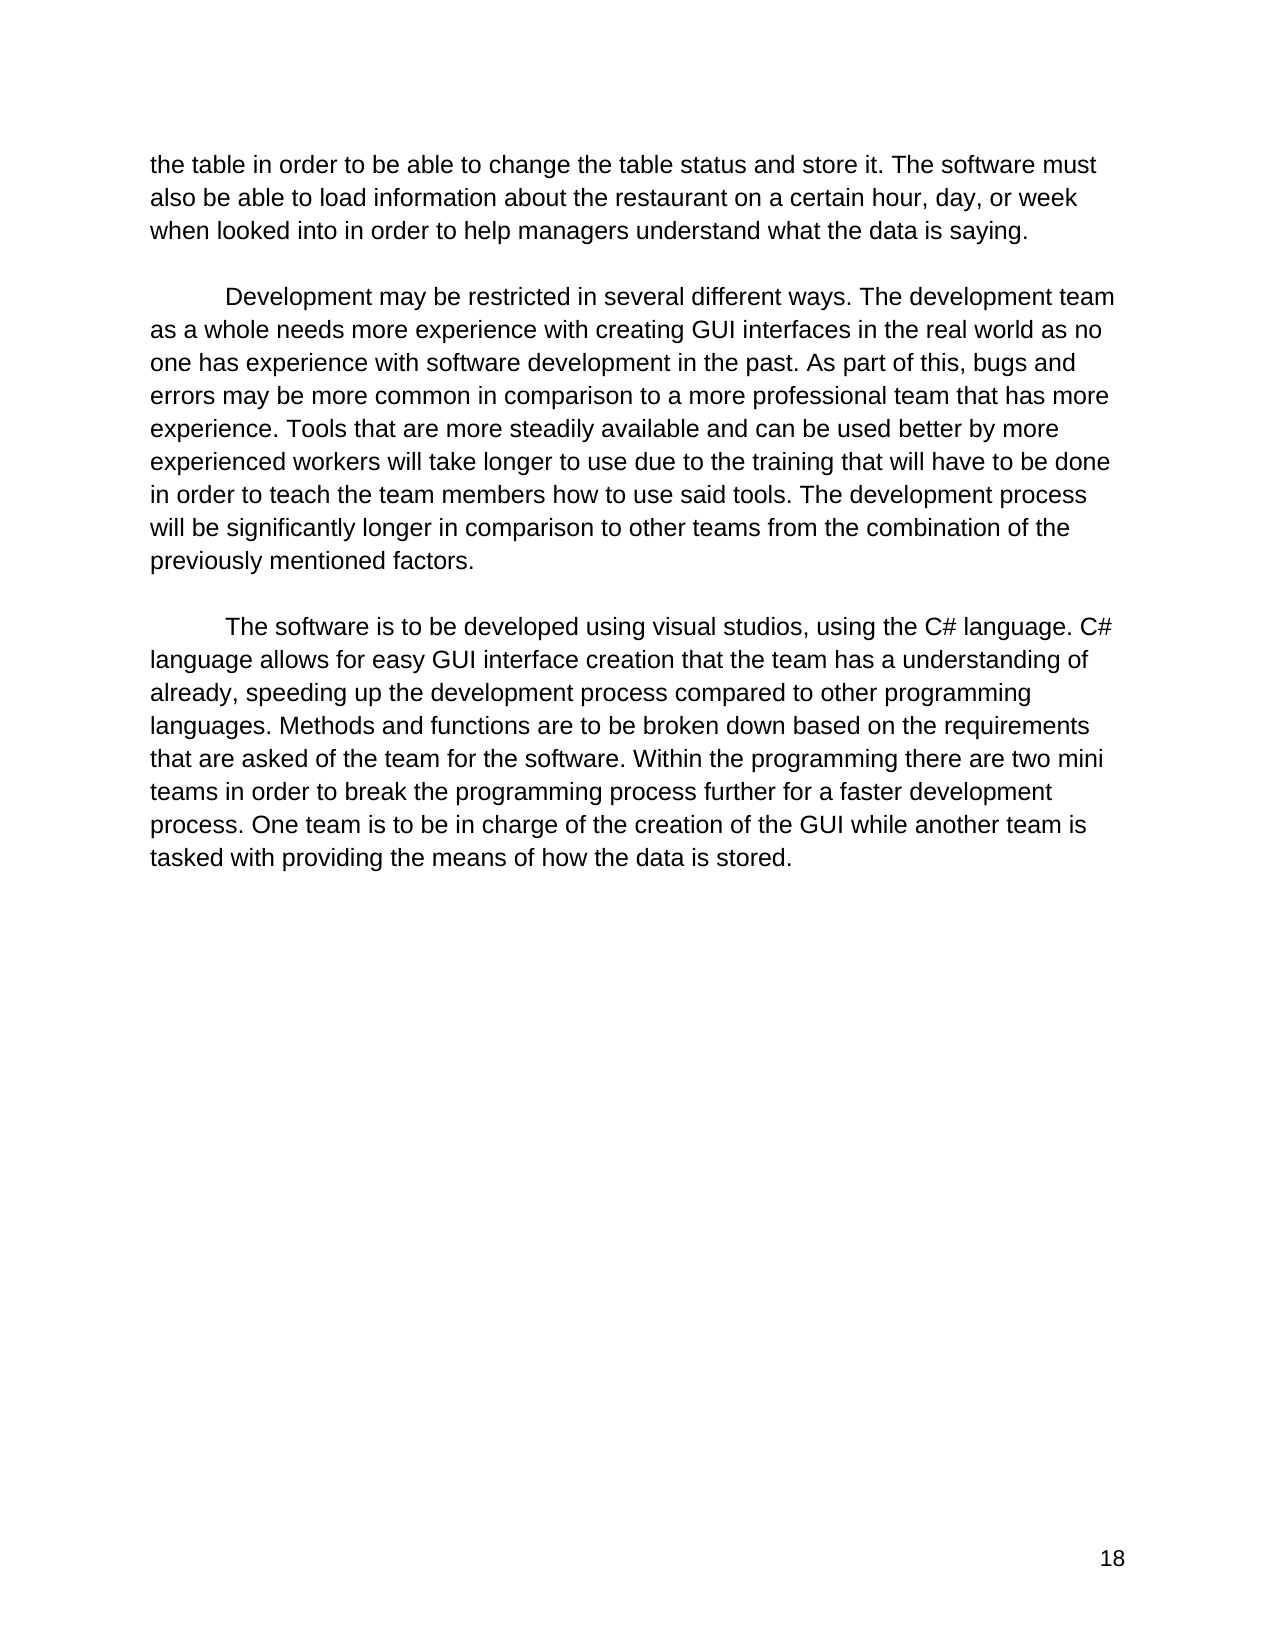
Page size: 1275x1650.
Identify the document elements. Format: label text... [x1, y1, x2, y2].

text Development may be restricted in several different ways. The development team as a whole needs more experience with creating GUI interfaces in the real world as no one has experience with software development in the past. As part of this, bugs and errors may be more common in comparison to a more professional team that has more experience. Tools that are more steadily available and can be used better by more experienced workers will take longer to use due to the training that will have to be done in order to teach the team members how to use said tools. The development process will be significantly longer in comparison to other teams from the combination of the previously mentioned factors. [150, 282, 1125, 575]
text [150, 150, 1125, 245]
text The software is to be developed using visual studios, using the C# language. C# language allows for easy GUI interface creation that the team has a understanding of already, speeding up the development process compared to other programming languages. Methods and functions are to be broken down based on the requirements that are asked of the team for the software. Within the programming there are two mini teams in order to break the programming process further for a faster development process. One team is to be in charge of the creation of the GUI while another team is tasked with providing the means of how the data is stored. [150, 612, 1125, 872]
